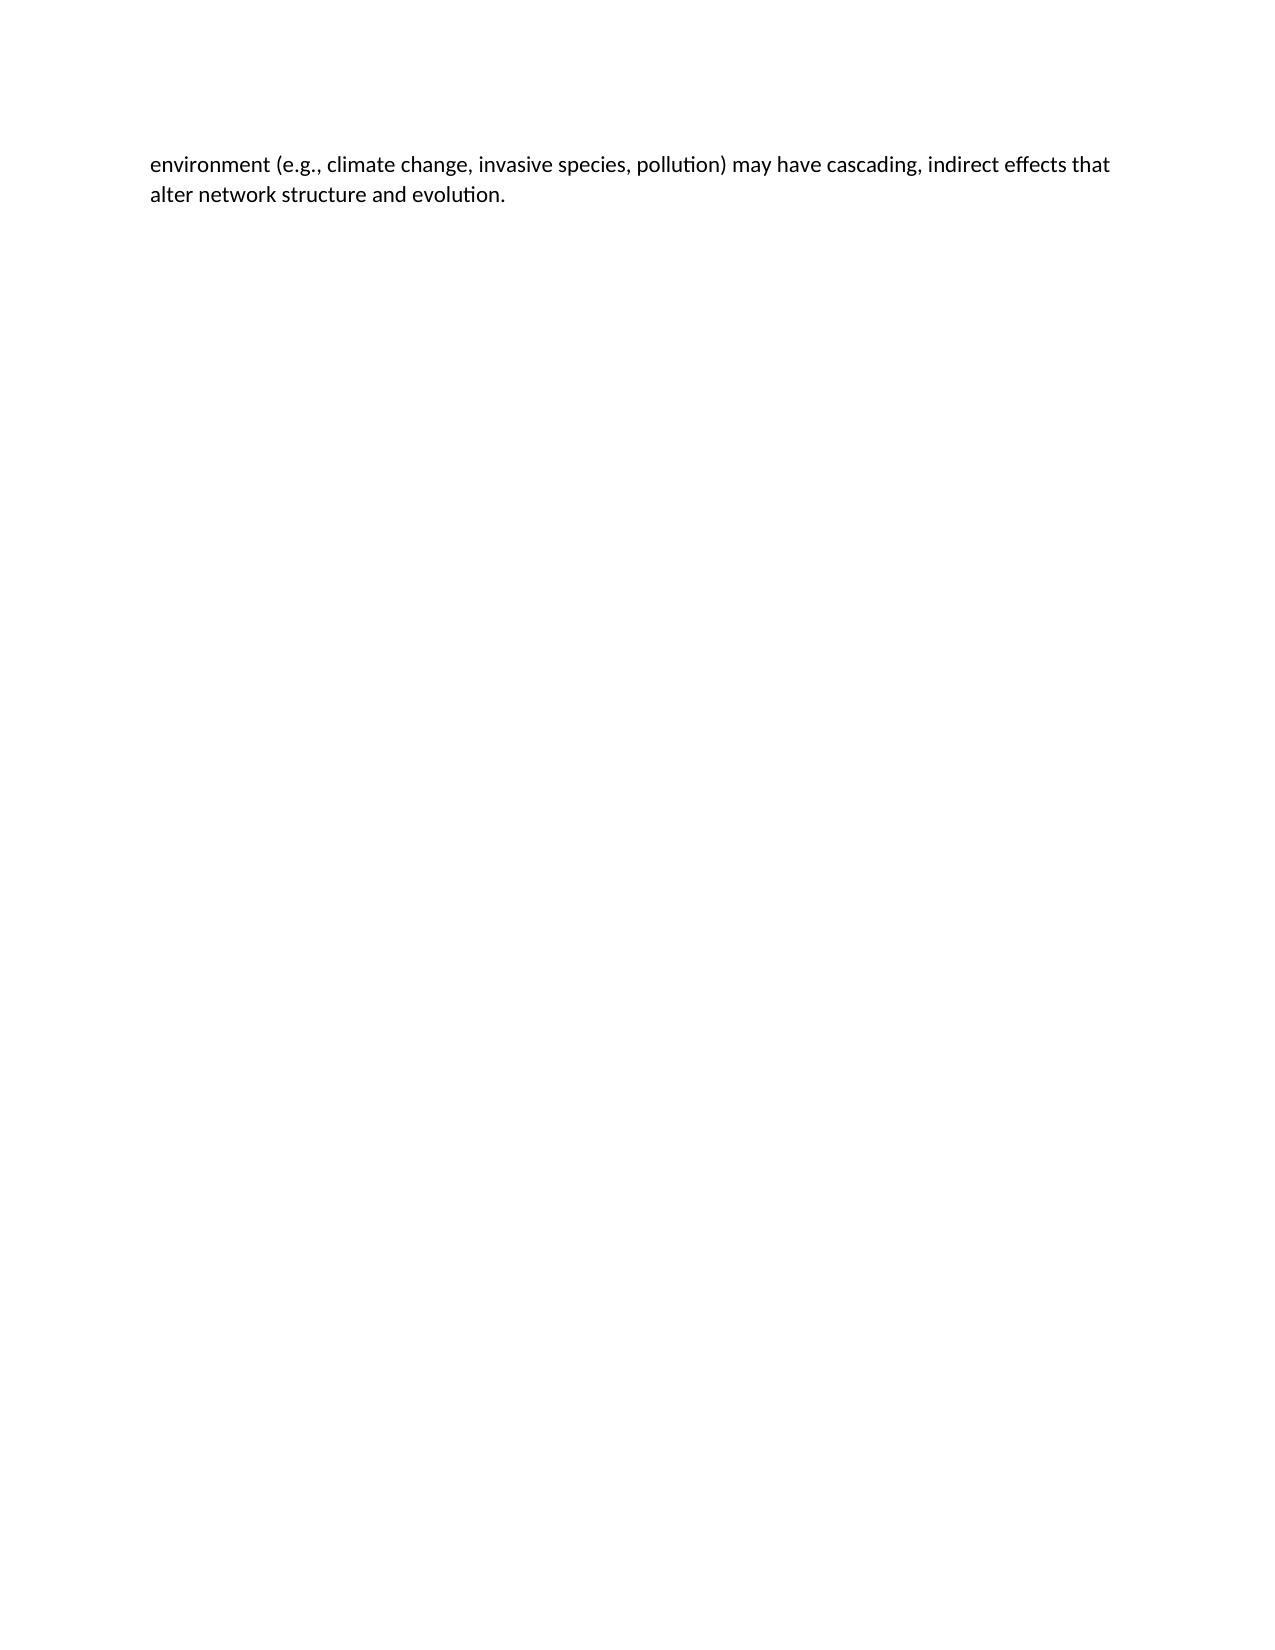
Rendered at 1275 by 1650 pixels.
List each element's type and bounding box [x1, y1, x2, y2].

text [150, 150, 1125, 208]
